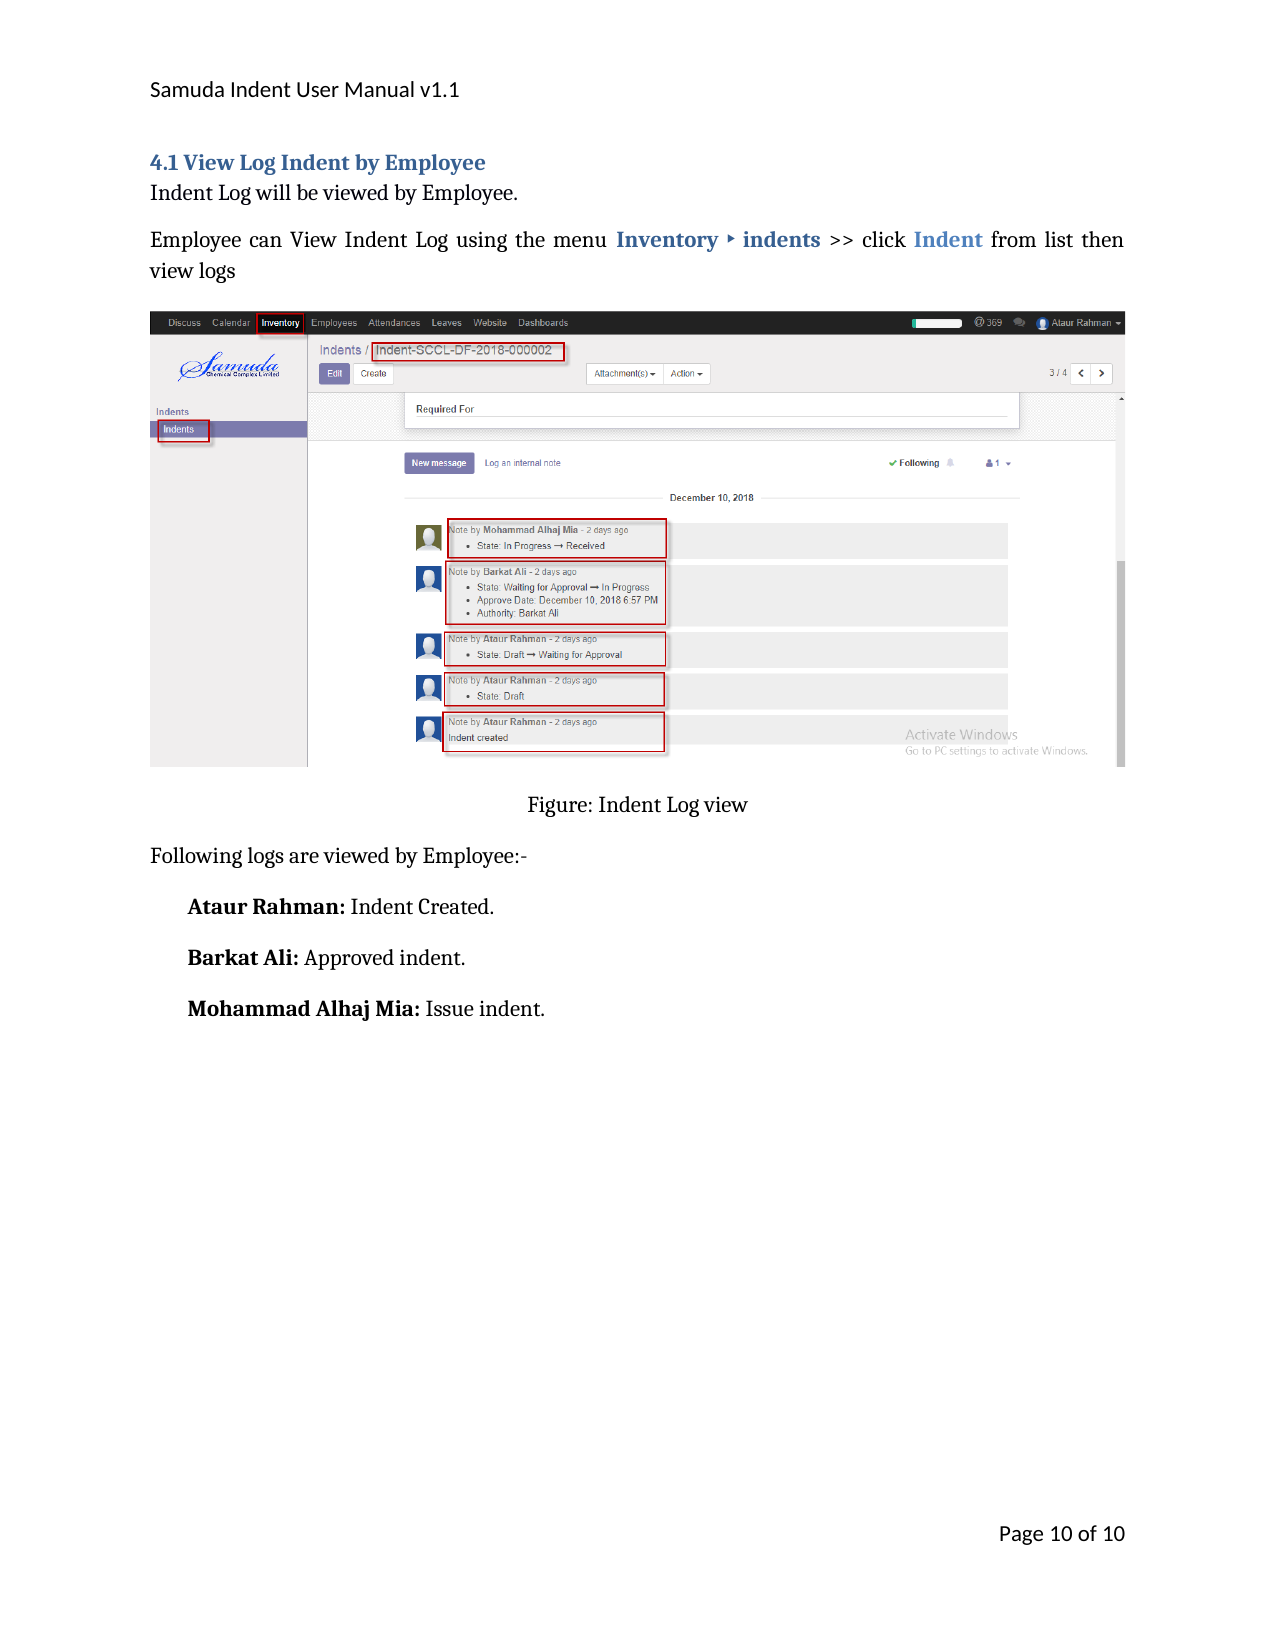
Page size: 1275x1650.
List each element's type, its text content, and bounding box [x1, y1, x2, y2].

text Indent Log will be viewed by Employee. [150, 180, 1125, 207]
text Employee can View Indent Log using the menu Inventory ‣ indents >> click Indent from list then view logs [150, 223, 1125, 284]
text Mohammad Alhaj Mia: Issue indent. [187, 996, 1125, 1022]
text Figure: Indent Log view [150, 792, 1125, 818]
text Following logs are viewed by Employee:- [150, 843, 1125, 869]
text Barkat Ali: Approved indent. [187, 945, 1125, 971]
subtitle 4.1 View Log Indent by Employee [150, 150, 1125, 176]
text Ataur Rahman: Indent Created. [187, 894, 1125, 920]
picture [150, 309, 1125, 767]
